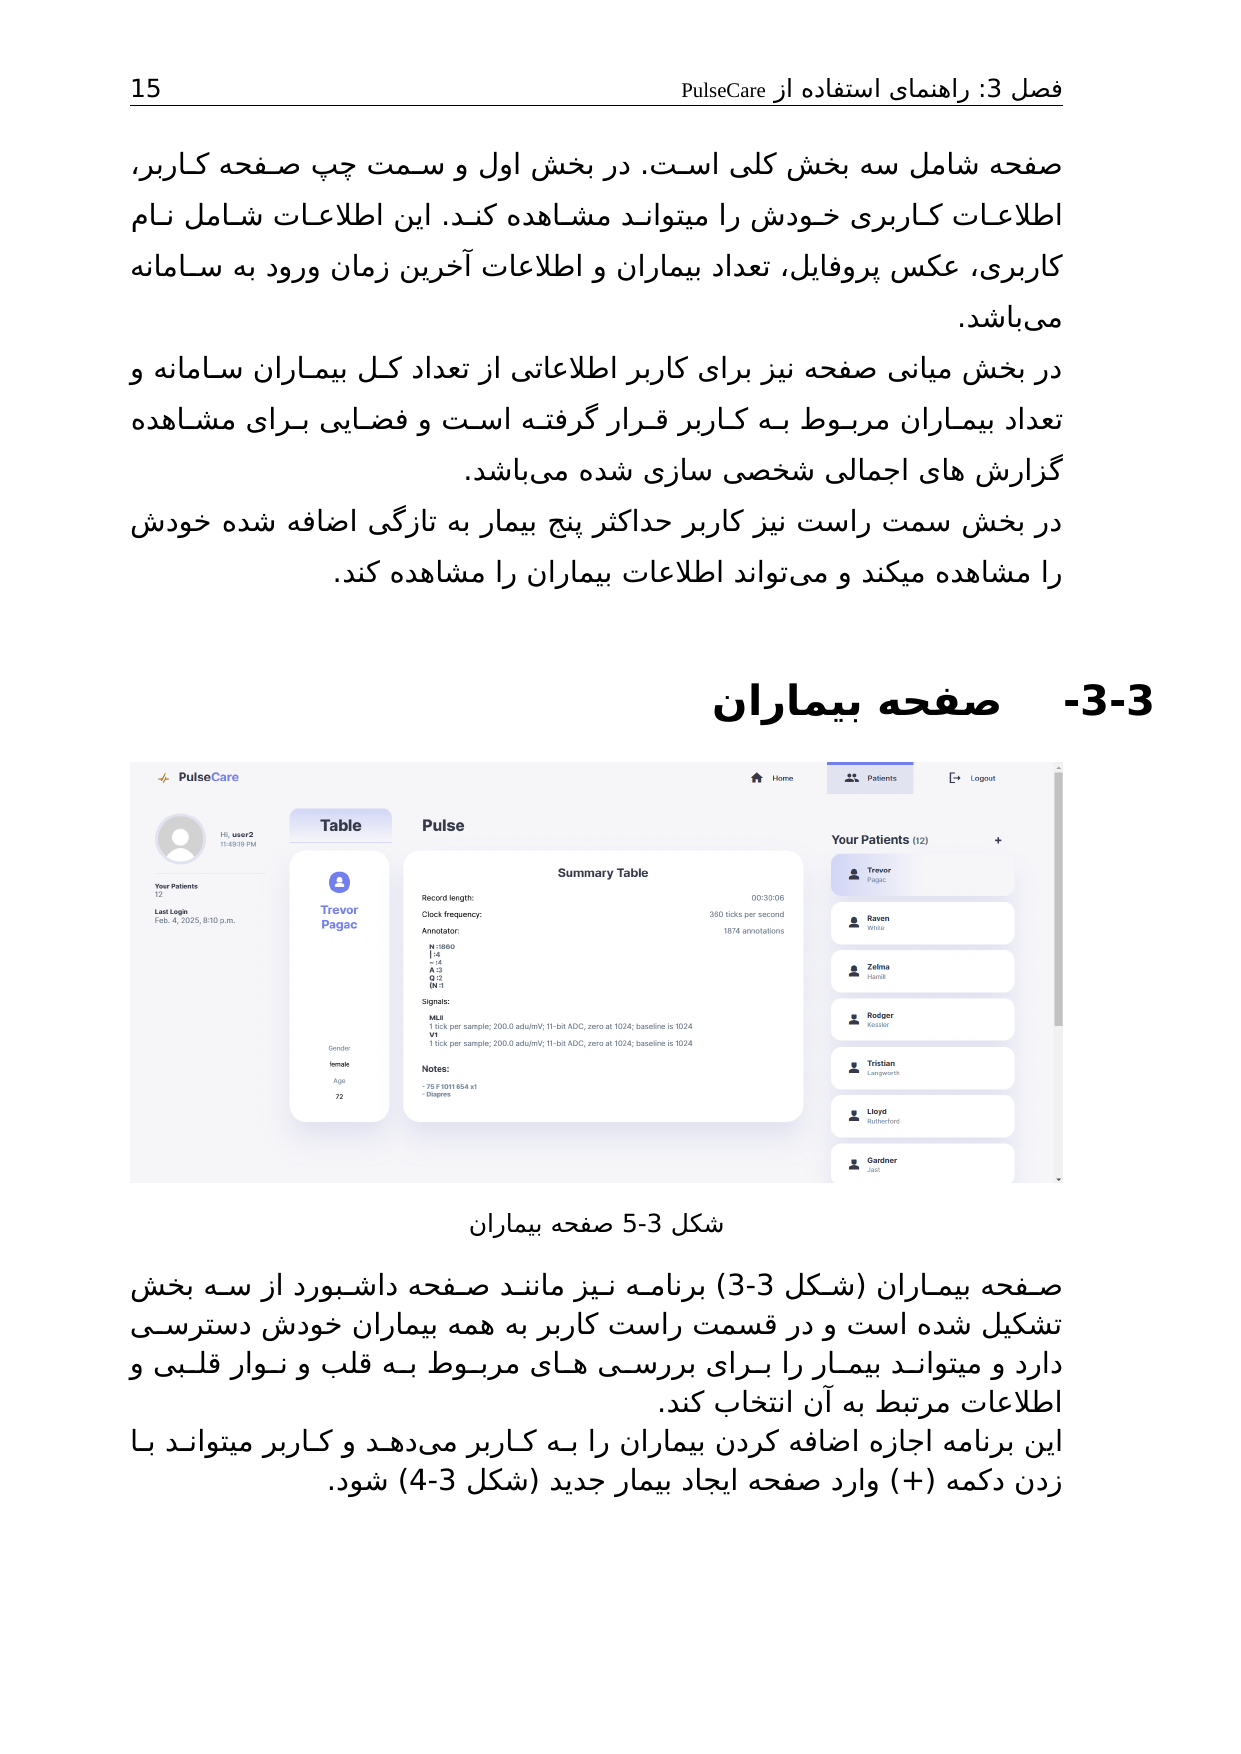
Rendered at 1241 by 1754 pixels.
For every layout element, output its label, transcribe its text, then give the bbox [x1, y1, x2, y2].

text در بخش سمت راست نیز کاربر حداکثر پنج بیمار به تازگی اضافه شده خودش را مشاهده میکند و می‌تواند اطلاعات بیماران را مشاهده کند. [130, 504, 1063, 589]
text صفحه بیماران (شکل 3-3) برنامه نیز مانند صفحه داشبورد از سه بخش تشکیل شده است و در قسمت راست کاربر به همه بیماران خودش دسترسی دارد و میتواند بیمار را برای بررسی های مربوط به قلب و نوار قلبی و اطلاعات مرتبط به آن انتخاب کند. [130, 1268, 1063, 1419]
text این برنامه اجازه اضافه کردن بیماران را به کاربر می‌دهد و کاربر میتواند با زدن دکمه (+) وارد صفحه ایجاد بیمار جدید (شکل 3-4) شود. [130, 1424, 1063, 1497]
text در بخش میانی صفحه نیز برای کاربر اطلاعاتی از تعداد کل بیماران سامانه و تعداد بیماران مربوط به کاربر قرار گرفته است و فضایی برای مشاهده گزارش های اجمالی شخصی سازی شده می‌باشد. [130, 351, 1063, 487]
subtitle صفحه بیماران [130, 677, 1063, 725]
picture [129, 762, 1063, 1183]
